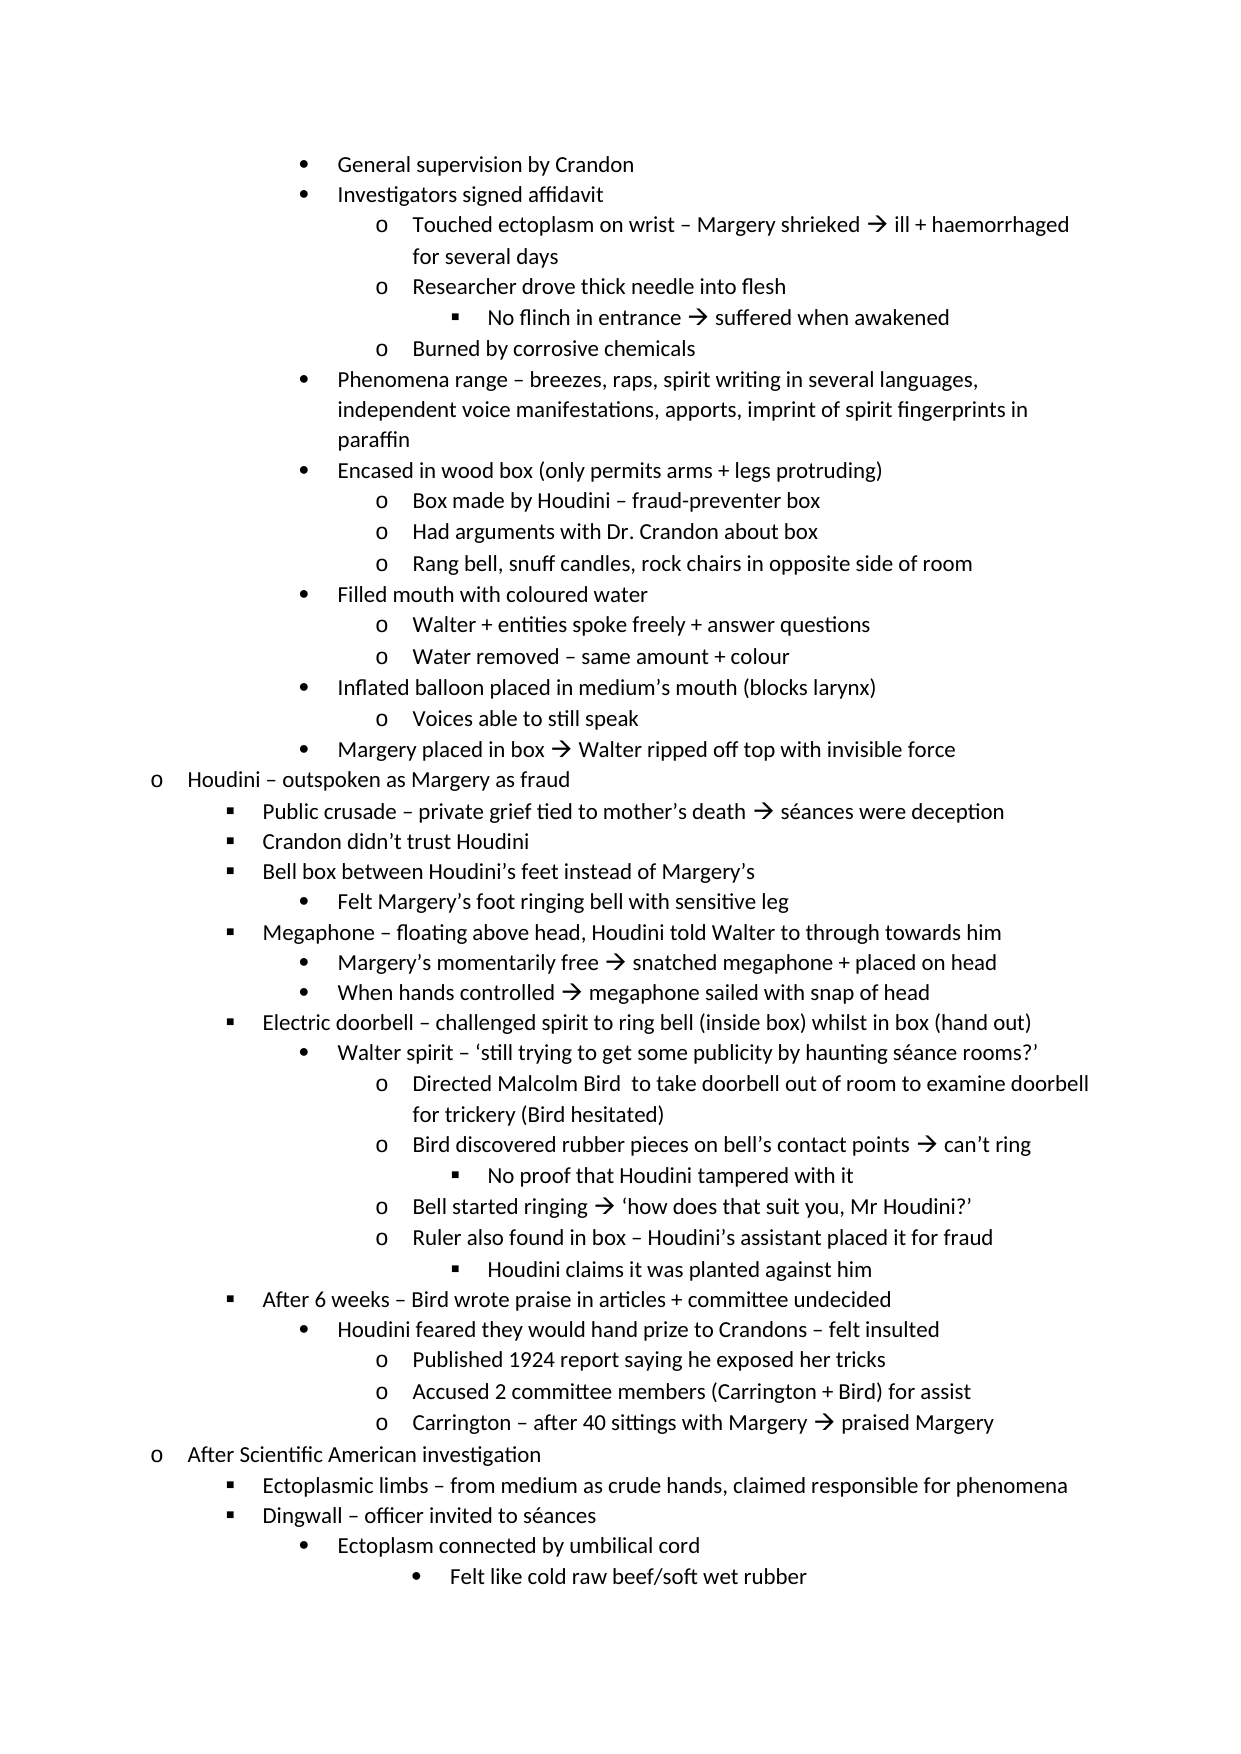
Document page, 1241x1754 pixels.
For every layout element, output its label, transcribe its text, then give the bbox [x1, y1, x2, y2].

list Had arguments with Dr. Crandon about box [375, 517, 1090, 547]
list Houdini claims it was planted against him [450, 1255, 1090, 1283]
list Directed Malcolm Bird to take doorbell out of room to examine doorbell for trickery (Bird hesitated) [375, 1069, 1090, 1128]
list Felt Margery’s foot ringing bell with sensitive leg [300, 887, 1090, 915]
list Ectoplasm connected by umbilical cord [300, 1532, 1090, 1560]
list Crandon didn’t trust Houdini [225, 827, 1090, 855]
list After 6 weeks – Bird wrote praise in articles + committee undecided [225, 1285, 1090, 1313]
list Ectoplasmic limbs – from medium as crude hands, claimed responsible for phenomena [225, 1471, 1090, 1499]
list Filled mouth with coloured water [300, 580, 1090, 608]
list Bell started ringing ‘how does that suit you, Mr Houdini?’ [375, 1192, 1090, 1221]
list Felt like cold raw beef/soft wet rubber [412, 1562, 1090, 1590]
list Bell box between Houdini’s feet instead of Margery’s [225, 857, 1090, 885]
list When hands controlled megaphone sailed with snap of head [300, 978, 1090, 1006]
list Encased in wood box (only permits arms + legs protruding) [300, 456, 1090, 484]
list Investigators signed affidavit [300, 180, 1090, 208]
list Box made by Houdini – fraud-preventer box [375, 486, 1090, 515]
list Megaphone – floating above head, Houdini told Walter to through towards him [225, 918, 1090, 946]
list Houdini feared they would hand prize to Crandons – felt insulted [300, 1315, 1090, 1343]
list No flinch in entrance suffered when awakened [450, 303, 1090, 331]
list Margery placed in box Walter ripped off top with invisible force [300, 735, 1090, 763]
list Researcher drove thick needle into flesh [375, 272, 1090, 301]
list Ruler also found in box – Houdini’s assistant placed it for fraud [375, 1223, 1090, 1252]
list Touched ectoplasm on wrist – Margery shrieked ill + haemorrhaged for several days [375, 210, 1090, 270]
list Phenomena range – breezes, raps, spirit writing in several languages, independent voice manifestations, apports, imprint of spirit fingerprints in paraffin [300, 365, 1090, 453]
list Rang bell, snuff candles, rock chairs in opposite side of room [375, 549, 1090, 578]
list Carrington – after 40 sittings with Margery praised Margery [375, 1408, 1090, 1437]
list Bird discovered rubber pieces on bell’s contact points can’t ring [375, 1130, 1090, 1159]
list No proof that Houdini tampered with it [450, 1162, 1090, 1190]
list Inflated balloon placed in medium’s mouth (blocks larynx) [300, 673, 1090, 701]
list Electric doorbell – challenged spirit to ring bell (inside box) whilst in box (hand out) [225, 1008, 1090, 1036]
list Published 1924 report saying he exposed her tricks [375, 1345, 1090, 1374]
list Public crusade – private grief tied to mother’s death séances were deception [225, 797, 1090, 825]
list Margery’s momentarily free snatched megaphone + placed on head [300, 948, 1090, 976]
list Accused 2 committee members (Carrington + Bird) for assist [375, 1377, 1090, 1406]
list Walter spirit – ‘still trying to get some publicity by haunting séance rooms?’ [300, 1038, 1090, 1066]
list Voices able to still speak [375, 704, 1090, 733]
list Walter + entities spoke freely + answer questions [375, 611, 1090, 640]
list After Scientific American investigation [150, 1440, 1090, 1469]
list General supervision by Crandon [300, 150, 1090, 178]
list Water removed – same amount + colour [375, 642, 1090, 671]
list Burned by corrosive chemicals [375, 334, 1090, 363]
list Houdini – outspoken as Margery as fraud [150, 765, 1090, 794]
list Dingwall – officer invited to séances [225, 1501, 1090, 1529]
